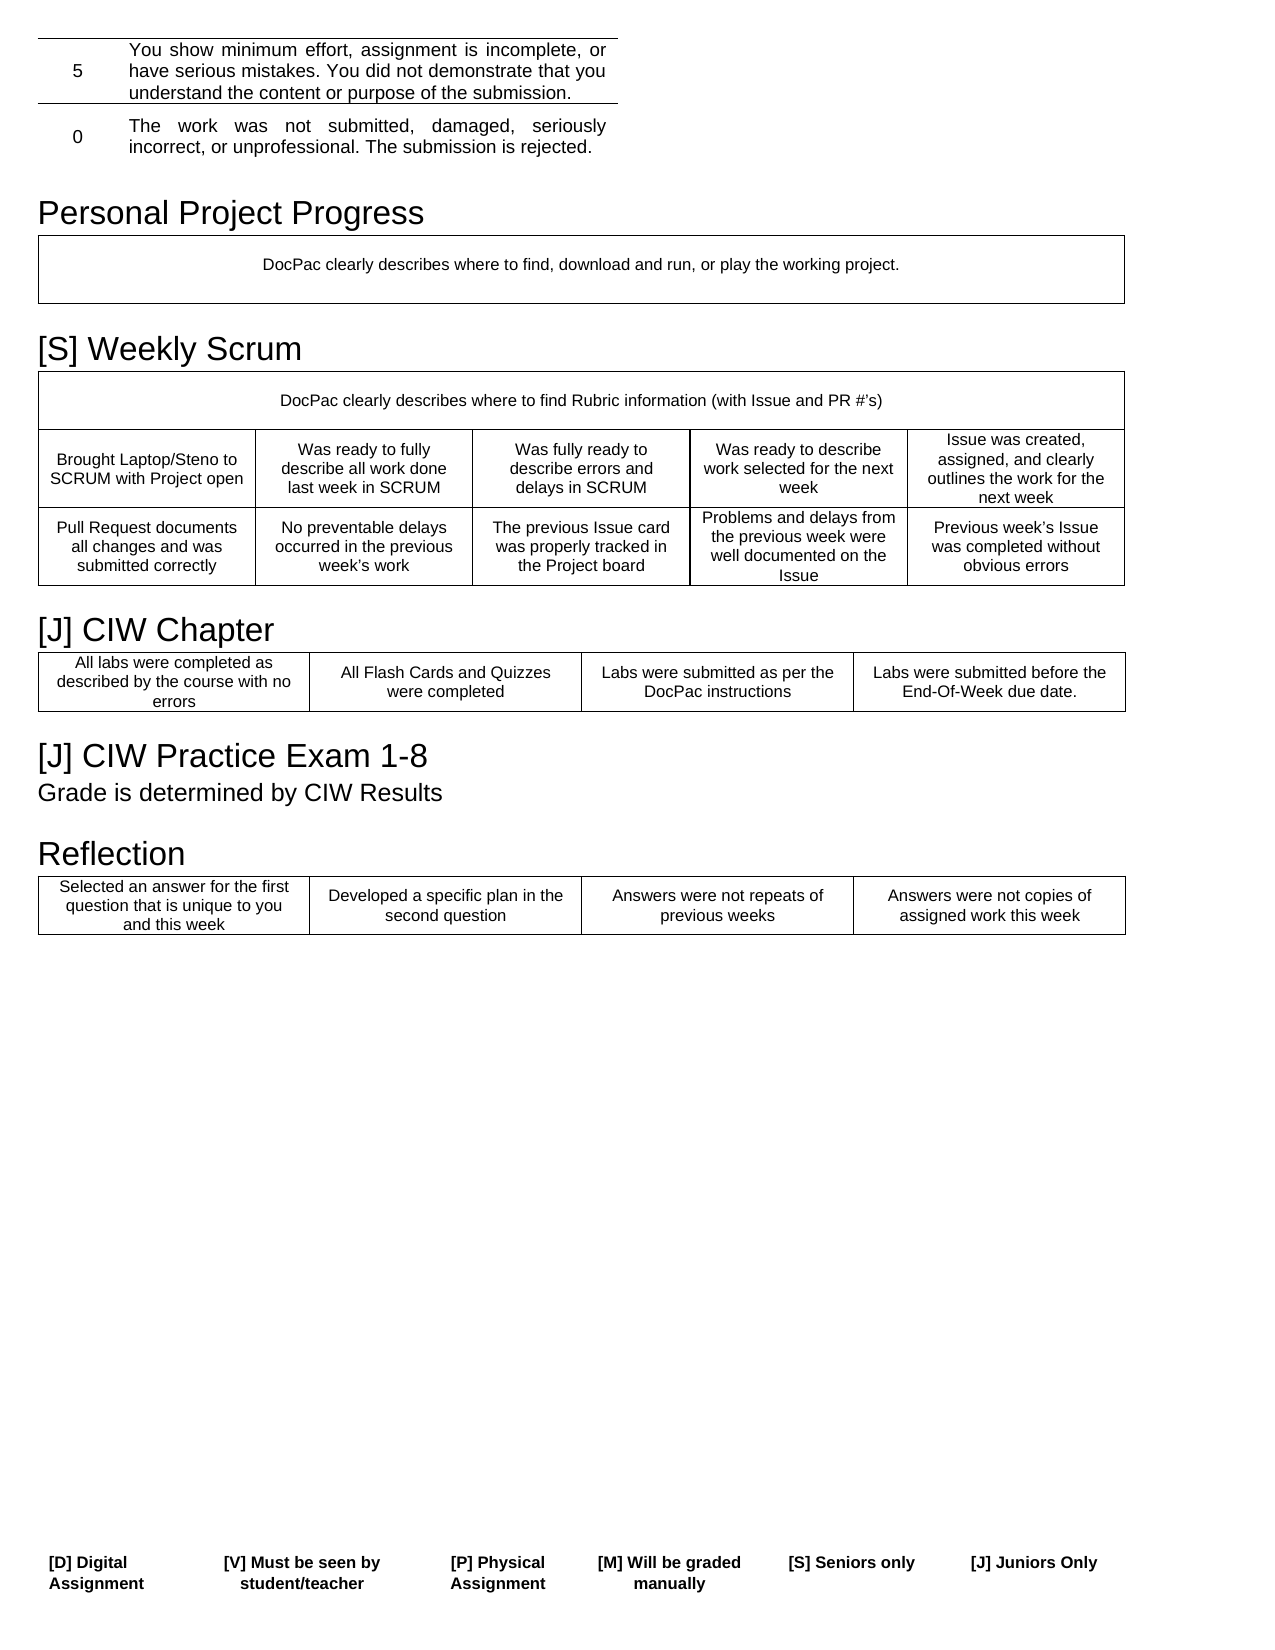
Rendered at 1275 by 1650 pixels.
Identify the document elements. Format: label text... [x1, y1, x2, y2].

table_header All Flash Cards and Quizzes were completed [310, 653, 581, 711]
table_header Labs were submitted before the End-Of-Week due date. [854, 653, 1125, 711]
table_cell 5 [38, 39, 117, 103]
table_cell Previous week’s Issue was completed without obvious errors [908, 508, 1124, 584]
table_cell Was fully ready to describe errors and delays in SCRUM [473, 430, 689, 507]
table_cell The previous Issue card was properly tracked in the Project board [473, 508, 689, 584]
table_header Developed a specific plan in the second question [310, 877, 581, 934]
table_cell You show minimum effort, assignment is incomplete, or have serious mistakes. You did not demonstrate that you understand the content or purpose of the submission. [117, 39, 617, 103]
subtitle [J] CIW Practice Exam 1-8 [37, 737, 1125, 775]
table_header Answers were not repeats of previous weeks [582, 877, 853, 934]
table_cell No preventable delays occurred in the previous week’s work [256, 508, 472, 584]
subtitle Reflection [37, 834, 1125, 872]
subtitle Personal Project Progress [37, 193, 1125, 232]
table_cell Brought Laptop/Steno to SCRUM with Project open [39, 430, 255, 507]
table_cell 0 [38, 104, 117, 168]
table_header Labs were submitted as per the DocPac instructions [582, 653, 853, 711]
table_header DocPac clearly describes where to find, download and run, or play the working project. [39, 236, 1124, 303]
table_header Selected an answer for the first question that is unique to you and this week [39, 877, 309, 934]
table_cell The work was not submitted, damaged, seriously incorrect, or unprofessional. The submission is rejected. [117, 104, 617, 168]
table_cell Issue was created, assigned, and clearly outlines the work for the next week [908, 430, 1124, 507]
subtitle [J] CIW Chapter [37, 611, 1125, 649]
subtitle [S] Weekly Scrum [37, 329, 1125, 367]
table_cell Was ready to fully describe all work done last week in SCRUM [256, 430, 472, 507]
table_cell Pull Request documents all changes and was submitted correctly [39, 508, 255, 584]
table_cell Problems and delays from the previous week were well documented on the Issue [691, 508, 907, 584]
table_header DocPac clearly describes where to find Rubric information (with Issue and PR #’s) [39, 372, 1124, 429]
table_cell Was ready to describe work selected for the next week [691, 430, 907, 507]
table_header All labs were completed as described by the course with no errors [39, 653, 309, 711]
table_header Answers were not copies of assigned work this week [854, 877, 1125, 934]
text Grade is determined by CIW Results [37, 778, 1125, 807]
